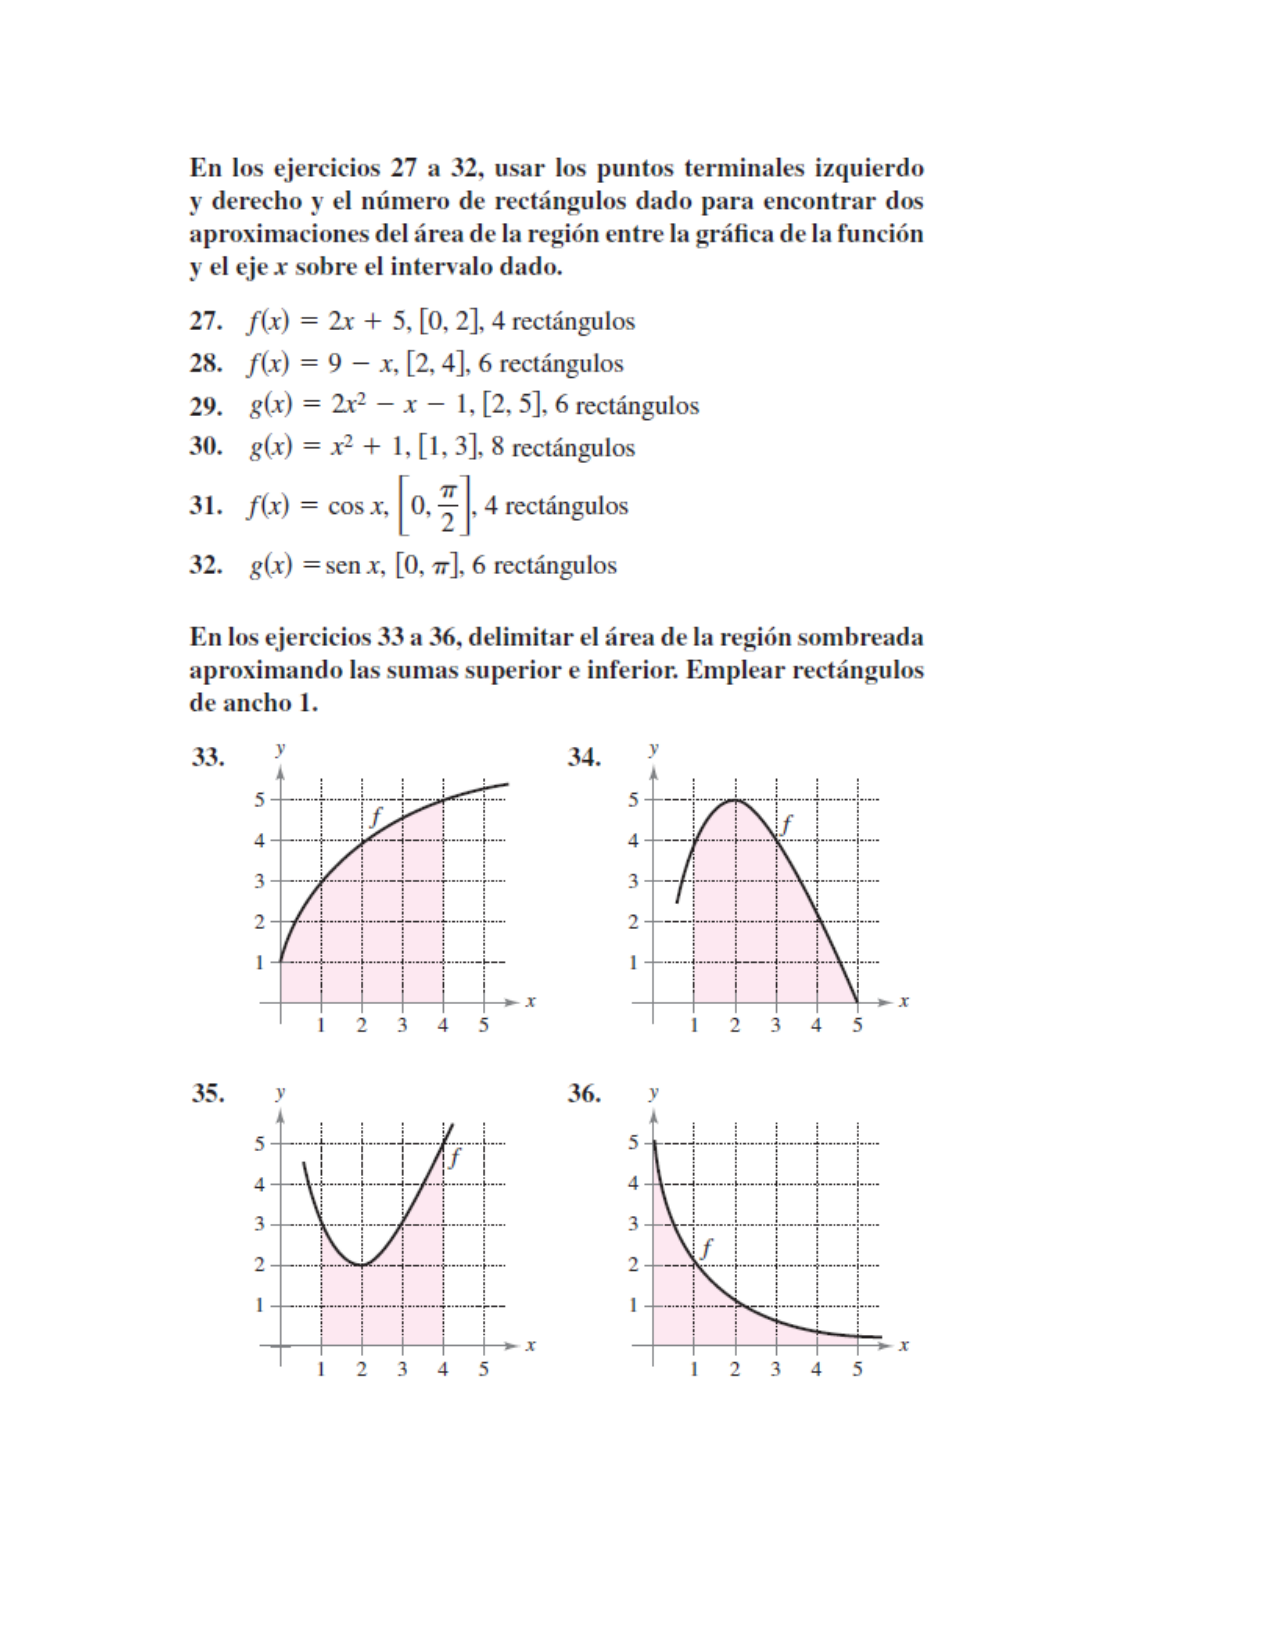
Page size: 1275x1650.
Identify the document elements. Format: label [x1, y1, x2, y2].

picture [177, 147, 945, 1420]
